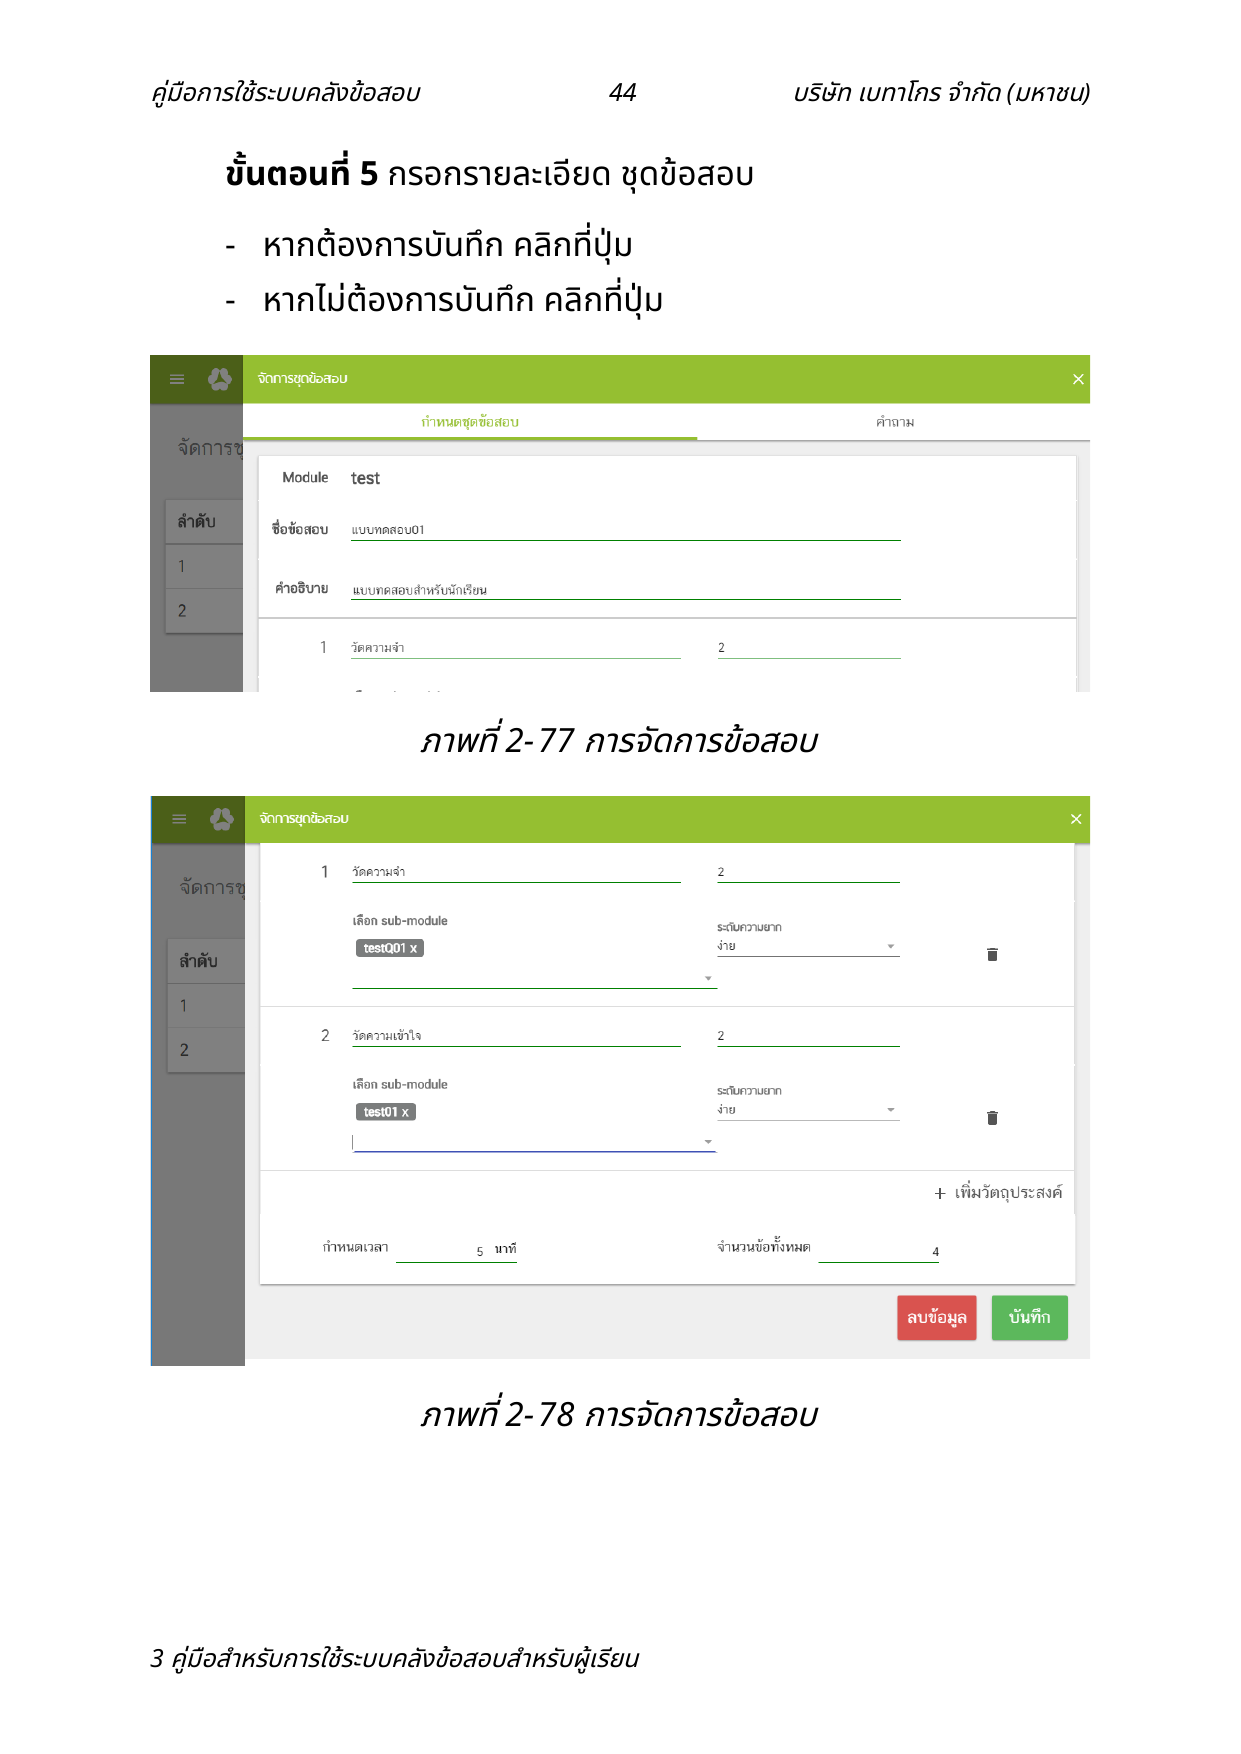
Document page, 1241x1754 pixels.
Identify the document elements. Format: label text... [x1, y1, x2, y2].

picture [150, 796, 1091, 1366]
list หากต้องการบันทึก คลิกที่ปุ่ม [225, 221, 1090, 272]
text ขั้นตอนที่ 5 กรอกรายละเอียด ชุดข้อสอบ [150, 150, 1090, 201]
picture [150, 355, 1091, 692]
list หากไม่ต้องการบันทึก คลิกที่ปุ่ม [225, 276, 1090, 326]
